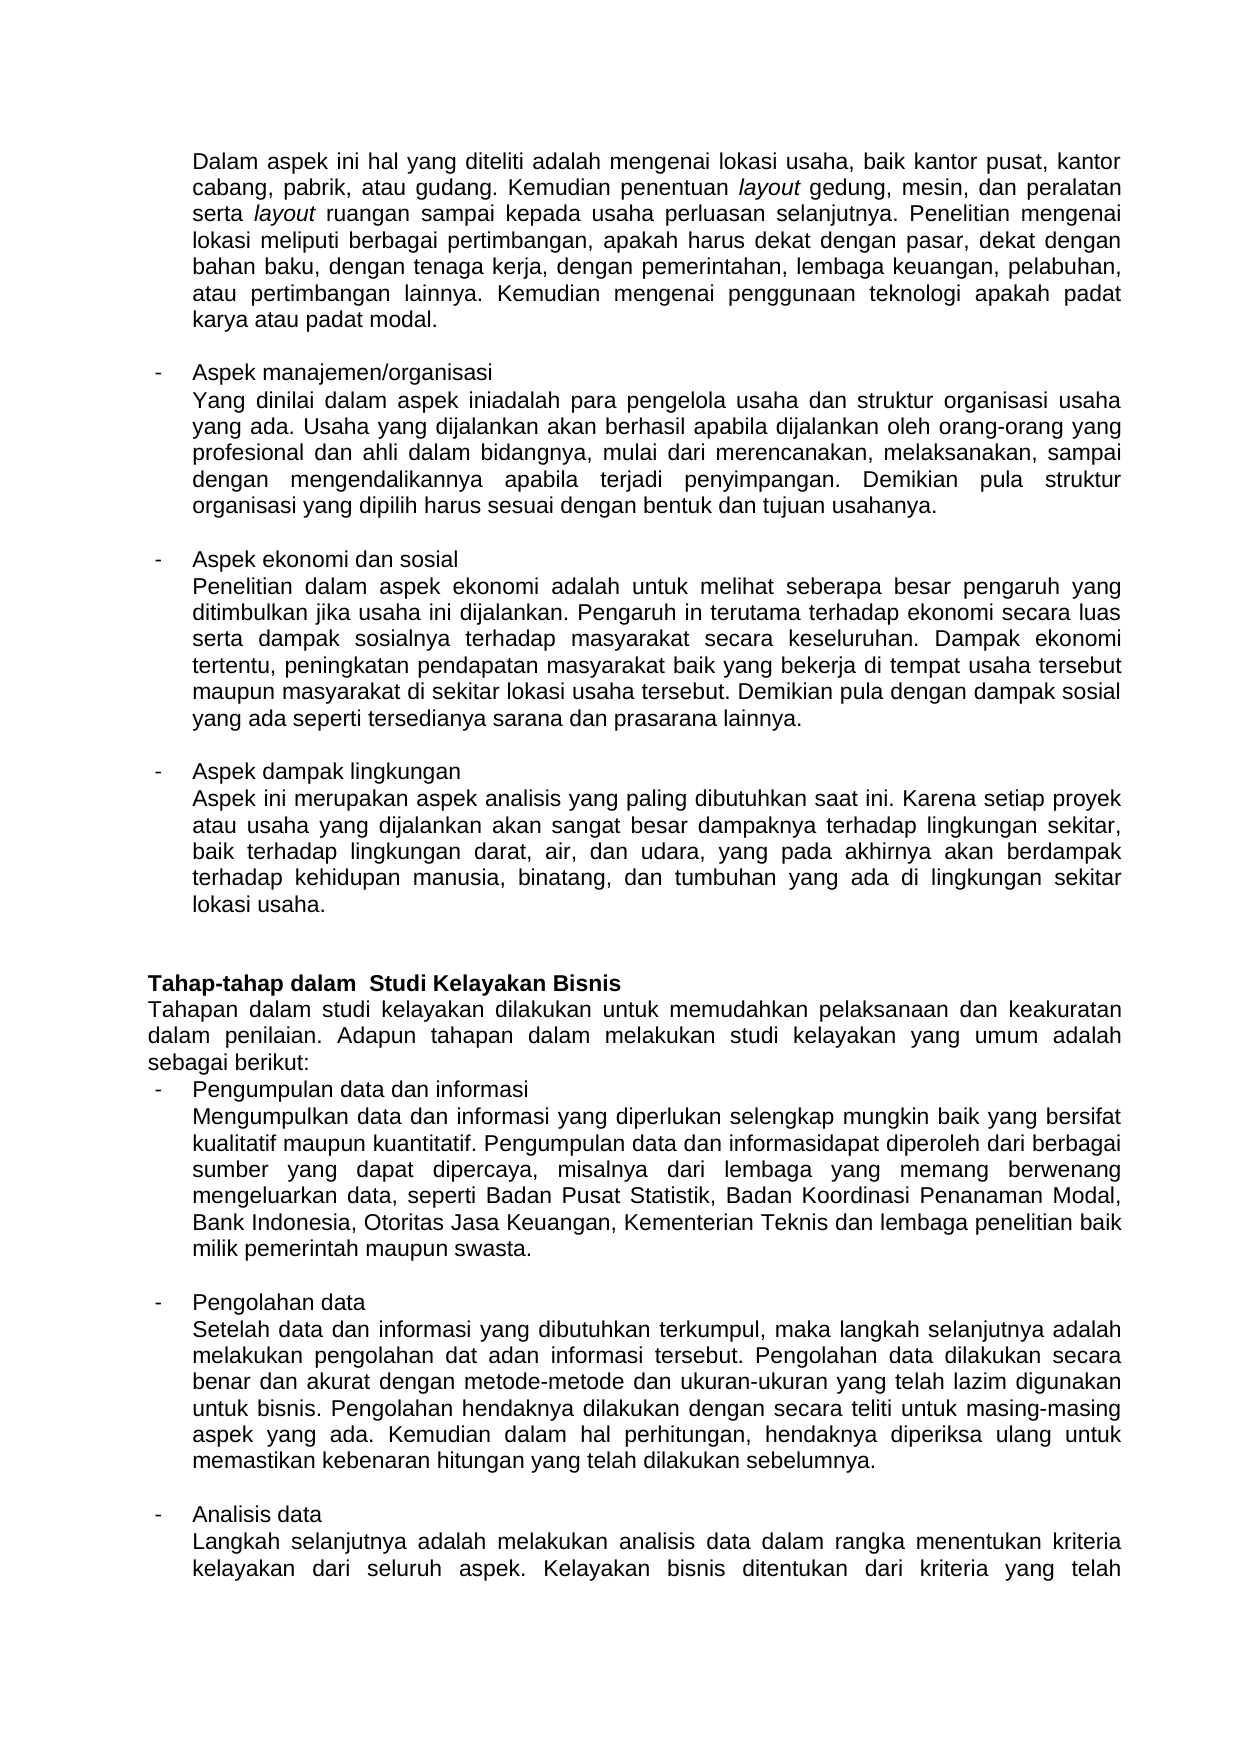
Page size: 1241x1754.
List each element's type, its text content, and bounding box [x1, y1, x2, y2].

list Analisis data [154, 1500, 1122, 1528]
text Setelah data dan informasi yang dibutuhkan terkumpul, maka langkah selanjutnya adalah melakukan pengolahan dat adan informasi tersebut. Pengolahan data dilakukan secara benar dan akurat dengan metode-metode dan ukuran-ukuran yang telah lazim digunakan untuk bisnis. Pengolahan hendaknya dilakukan dengan secara teliti untuk masing-masing aspek yang ada. Kemudian dalam hal perhitungan, hendaknya diperiksa ulang untuk memastikan kebenaran hitungan yang telah dilakukan sebelumnya. [192, 1316, 1122, 1474]
list Aspek ekonomi dan sosial [154, 545, 1122, 573]
text Penelitian dalam aspek ekonomi adalah untuk melihat seberapa besar pengaruh yang ditimbulkan jika usaha ini dijalankan. Pengaruh in terutama terhadap ekonomi secara luas serta dampak sosialnya terhadap masyarakat secara keseluruhan. Dampak ekonomi tertentu, peningkatan pendapatan masyarakat baik yang bekerja di tempat usaha tersebut maupun masyarakat di sekitar lokasi usaha tersebut. Demikian pula dengan dampak sosial yang ada seperti tersedianya sarana dan prasarana lainnya. [192, 573, 1122, 731]
list Aspek manajemen/organisasi [154, 358, 1122, 387]
text Tahap-tahap dalam Studi Kelayakan Bisnis [148, 970, 1122, 996]
list Pengumpulan data dan informasi [154, 1075, 1122, 1103]
text Mengumpulkan data dan informasi yang diperlukan selengkap mungkin baik yang bersifat kualitatif maupun kuantitatif. Pengumpulan data dan informasidapat diperoleh dari berbagai sumber yang dapat dipercaya, misalnya dari lembaga yang memang berwenang mengeluarkan data, seperti Badan Pusat Statistik, Badan Koordinasi Penanaman Modal, Bank Indonesia, Otoritas Jasa Keuangan, Kementerian Teknis dan lembaga penelitian baik milik pemerintah maupun swasta. [192, 1103, 1122, 1261]
list Pengolahan data [154, 1288, 1122, 1316]
text Aspek ini merupakan aspek analisis yang paling dibutuhkan saat ini. Karena setiap proyek atau usaha yang dijalankan akan sangat besar dampaknya terhadap lingkungan sekitar, baik terhadap lingkungan darat, air, dan udara, yang pada akhirnya akan berdampak terhadap kehidupan manusia, binatang, dan tumbuhan yang ada di lingkungan sekitar lokasi usaha. [192, 785, 1122, 917]
text Tahapan dalam studi kelayakan dilakukan untuk memudahkan pelaksanaan dan keakuratan dalam penilaian. Adapun tahapan dalam melakukan studi kelayakan yang umum adalah sebagai berikut: [148, 996, 1122, 1075]
list Aspek dampak lingkungan [154, 757, 1122, 785]
